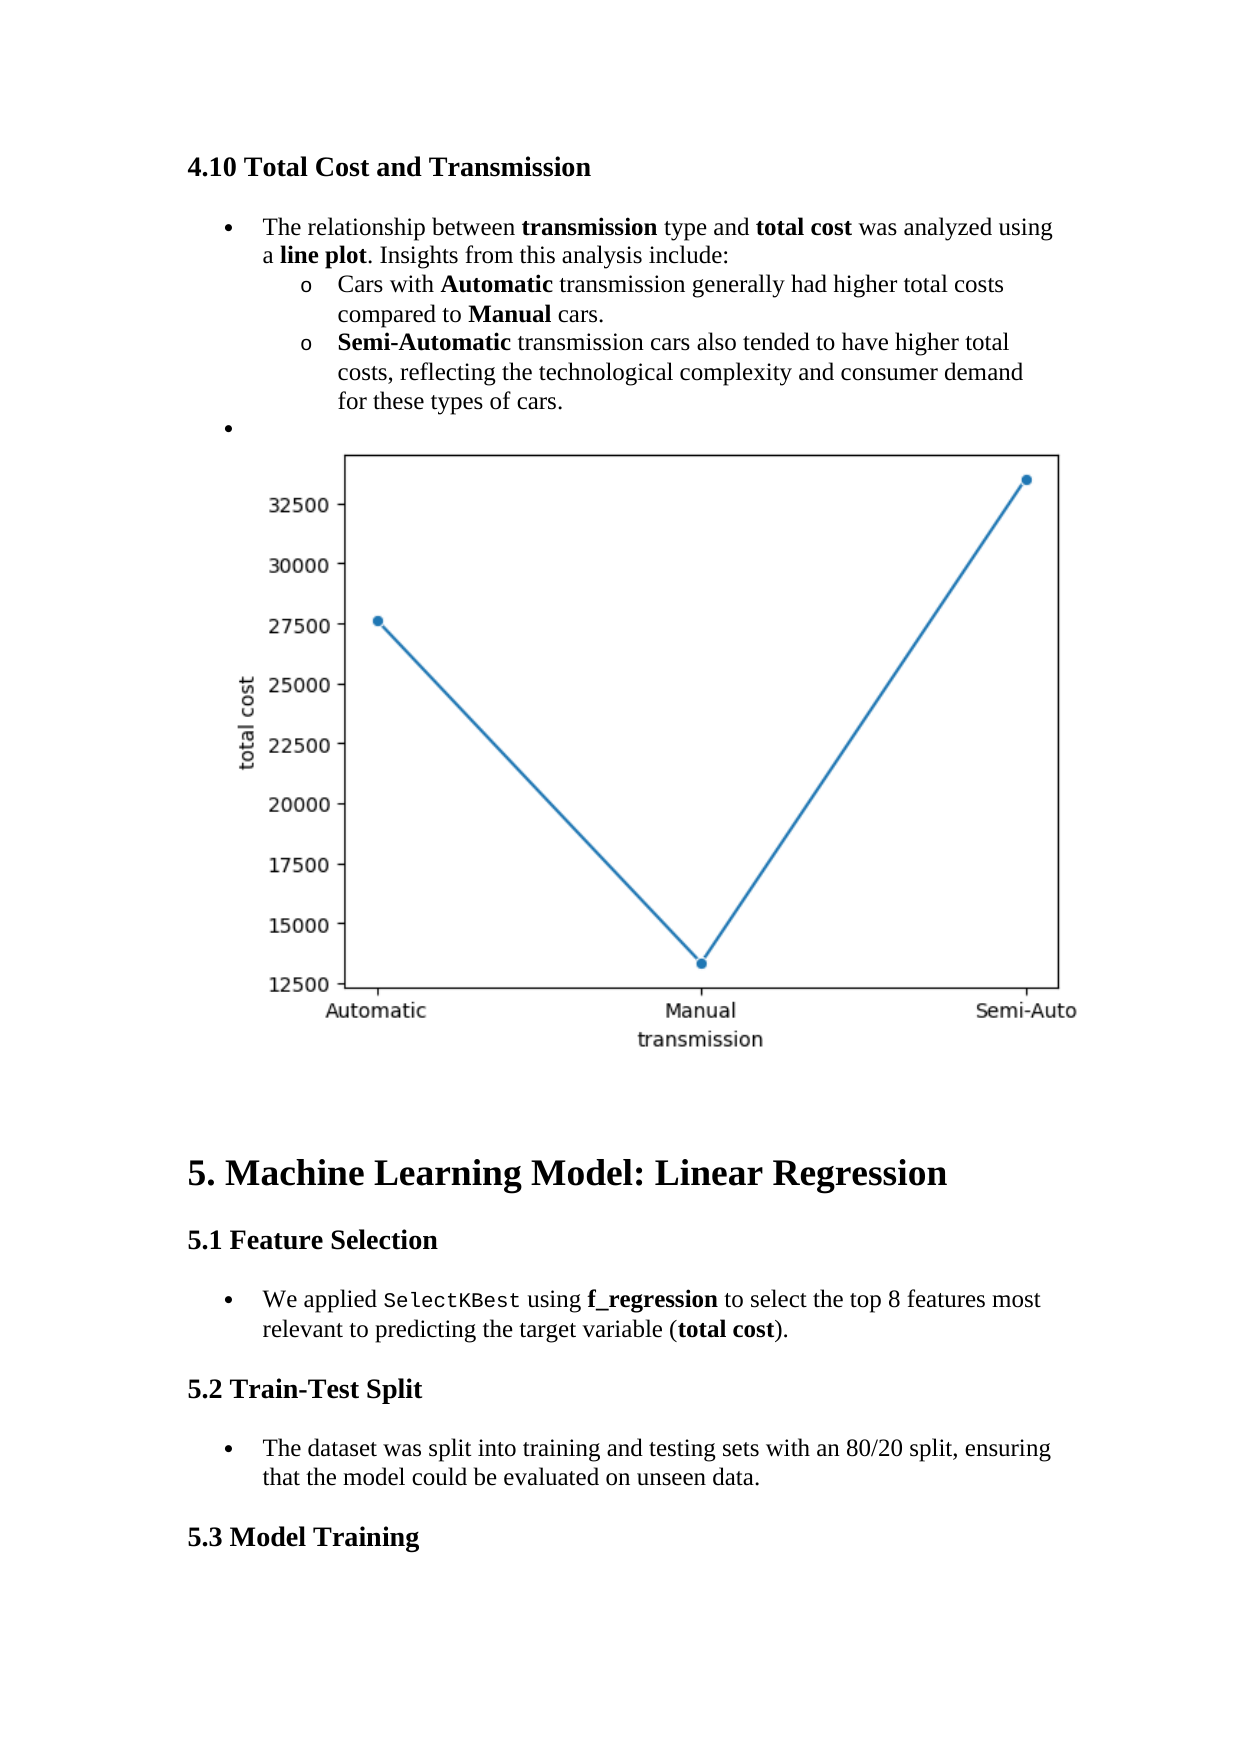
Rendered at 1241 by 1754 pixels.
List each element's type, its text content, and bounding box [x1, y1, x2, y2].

list The dataset was split into training and testing sets with an 80/20 split, ensuring that the model could be evaluated on unseen data. [225, 1433, 1053, 1491]
list Cars with Automatic transmission generally had higher total costs compared to Manual cars. [300, 269, 1053, 327]
text 5. Machine Learning Model: Linear Regression [187, 1150, 1053, 1193]
text 5.3 Model Training [187, 1520, 1053, 1552]
picture [225, 442, 1091, 1064]
list Semi-Automatic transmission cars also tended to have higher total costs, reflecting the technological complexity and consumer demand for these types of cars. [300, 327, 1053, 414]
text 5.1 Feature Selection [187, 1223, 1053, 1255]
list We applied SelectKBest using f_regression to select the top 8 features most relevant to predicting the target variable (total cost). [225, 1284, 1053, 1343]
text 5.2 Train-Test Split [187, 1372, 1053, 1404]
text 4.10 Total Cost and Transmission [187, 150, 1053, 182]
list The relationship between transmission type and total cost was analyzed using a line plot. Insights from this analysis include: [225, 212, 1053, 269]
